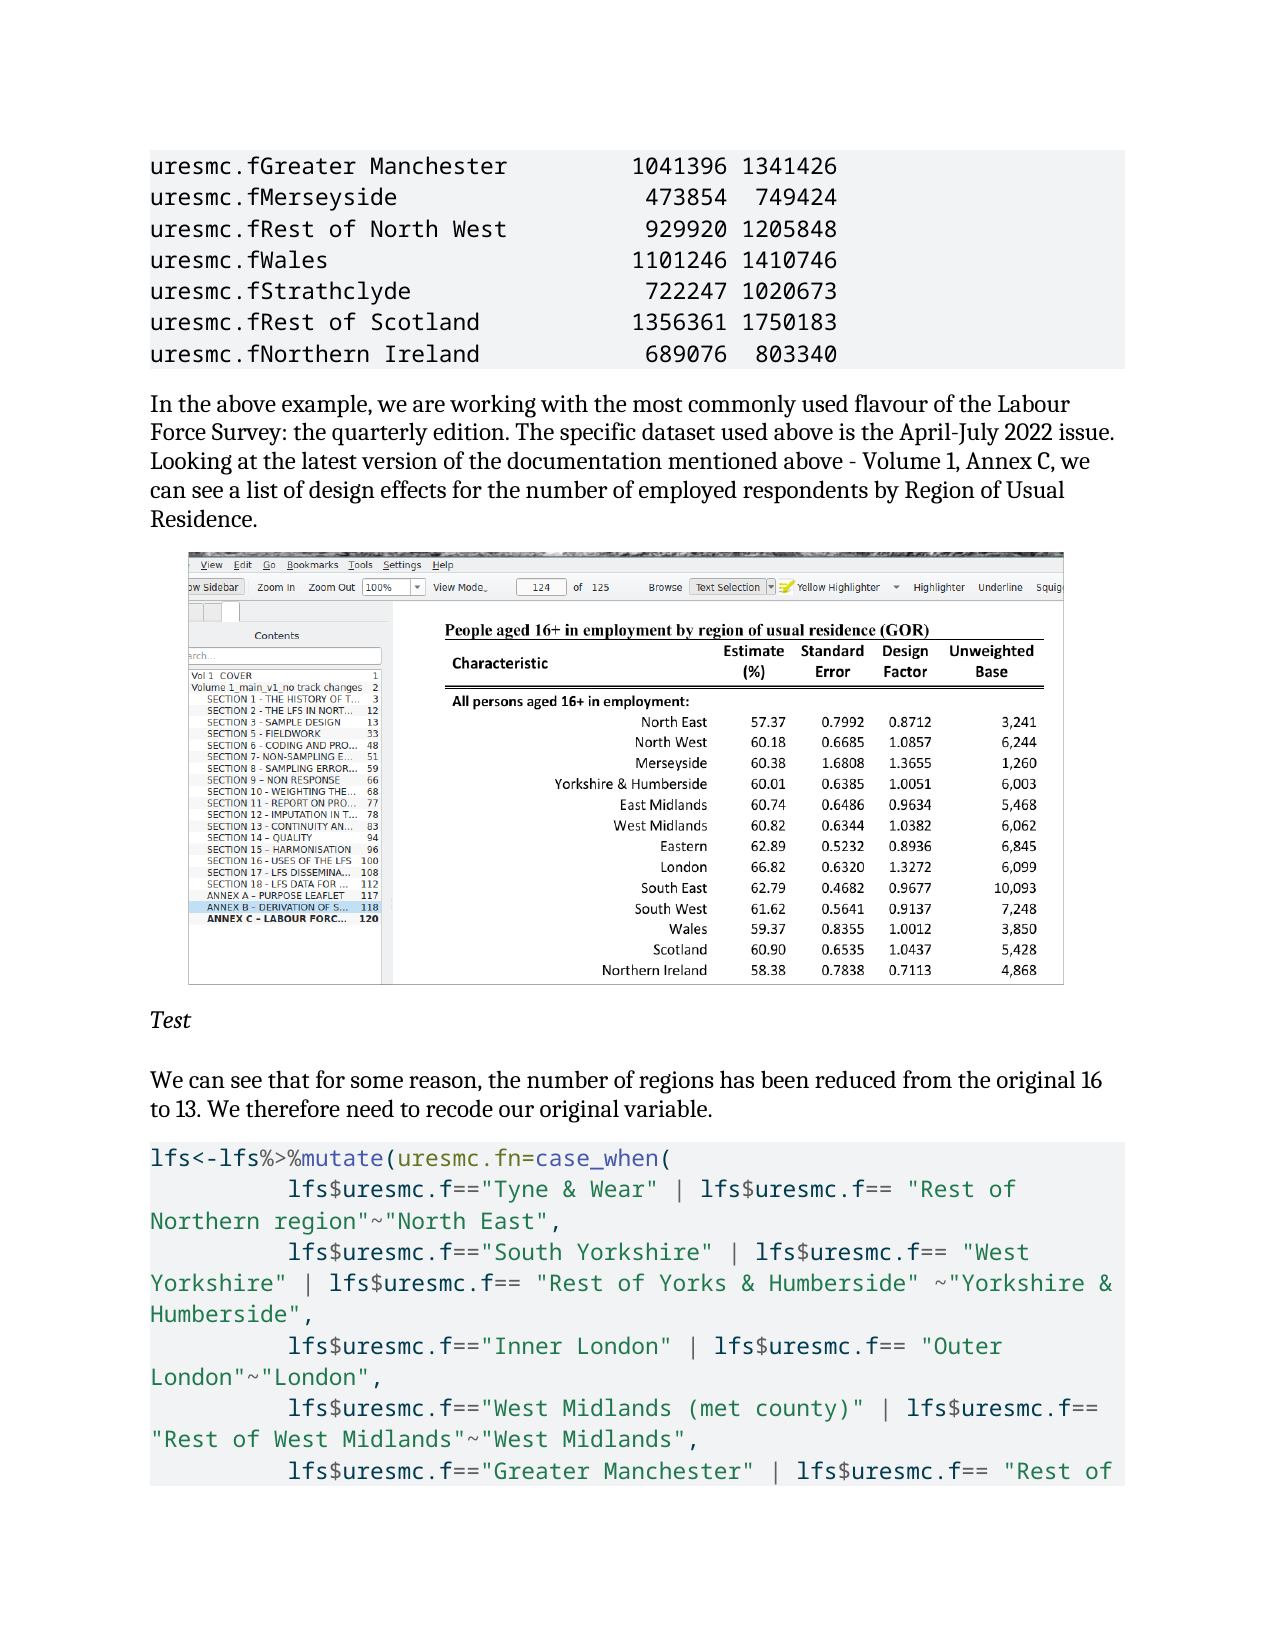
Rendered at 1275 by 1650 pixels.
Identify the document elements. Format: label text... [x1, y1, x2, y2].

picture [188, 552, 1064, 985]
text We can see that for some reason, the number of regions has been reduced from the original 16 to 13. We therefore need to recode our original variable. [150, 1066, 1125, 1123]
text In the above example, we are working with the most commonly used flavour of the Labour Force Survey: the quarterly edition. The specific dataset used above is the April-July 2022 issue. Looking at the latest version of the documentation mentioned above - Volume 1, Annex C, we can see a list of design effects for the number of employed respondents by Region of Usual Residence. [150, 389, 1125, 533]
table_header Test [139, 552, 1114, 1047]
